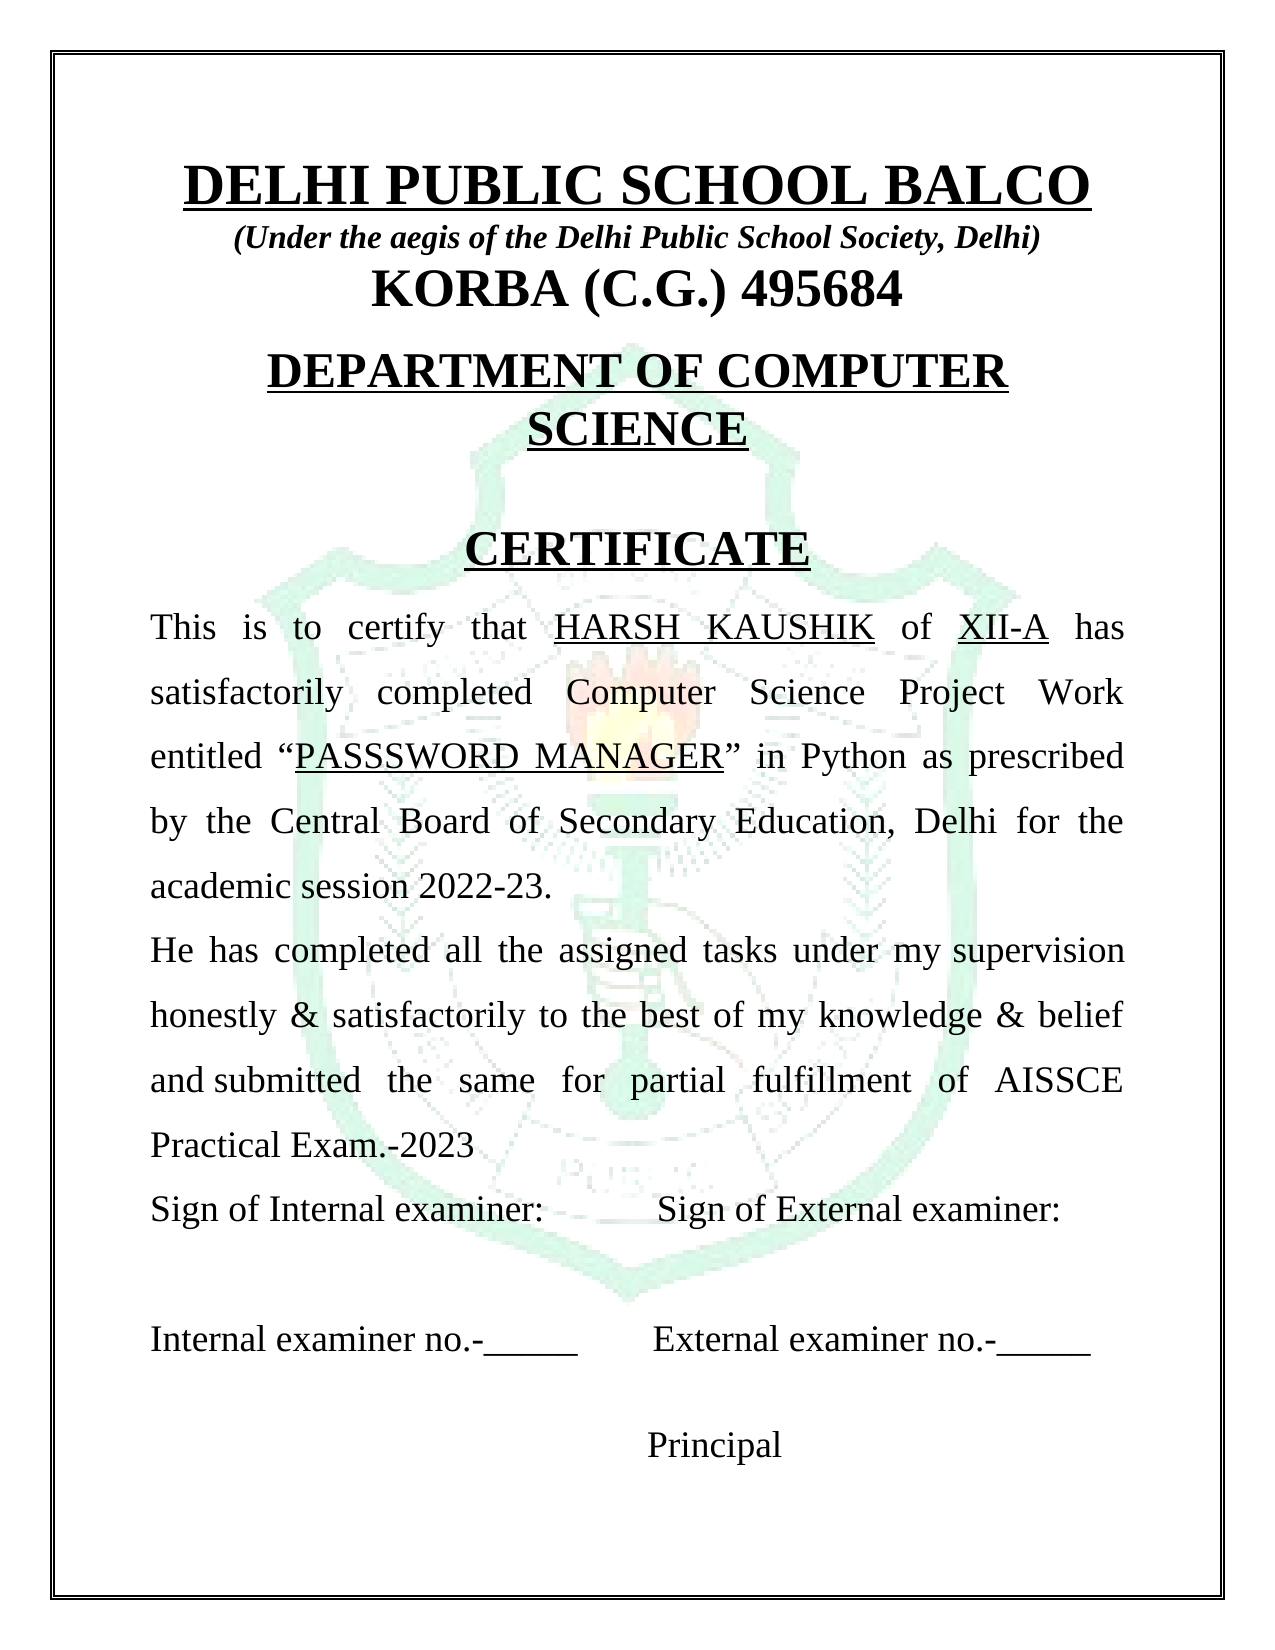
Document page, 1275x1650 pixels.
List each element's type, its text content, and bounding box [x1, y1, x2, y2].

text He has completed all the assigned tasks under my supervision honestly & satisfactorily to the best of my knowledge & belief and submitted the same for partial fulfillment of AISSCE Practical Exam.-2023 [150, 928, 1125, 1165]
text Sign of Internal examiner: Sign of External examiner: [150, 1187, 1125, 1230]
text DEPARTMENT OF COMPUTER SCIENCE [150, 341, 1125, 456]
text Internal examiner no.-_____ External examiner no.-_____ [150, 1316, 1125, 1359]
title KORBA (C.G.) 495684 [150, 255, 1125, 318]
text Principal [150, 1423, 1125, 1466]
text CERTIFICATE [150, 518, 1125, 576]
text This is to certify that HARSH KAUSHIK of XII-A has satisfactorily completed Computer Science Project Work entitled “PASSSWORD MANAGER” in Python as prescribed by the Central Board of Secondary Education, Delhi for the academic session 2022-23. [150, 604, 1125, 906]
title (Under the aegis of the Delhi Public School Society, Delhi) [150, 217, 1125, 255]
title DELHI PUBLIC SCHOOL BALCO [150, 150, 1125, 217]
